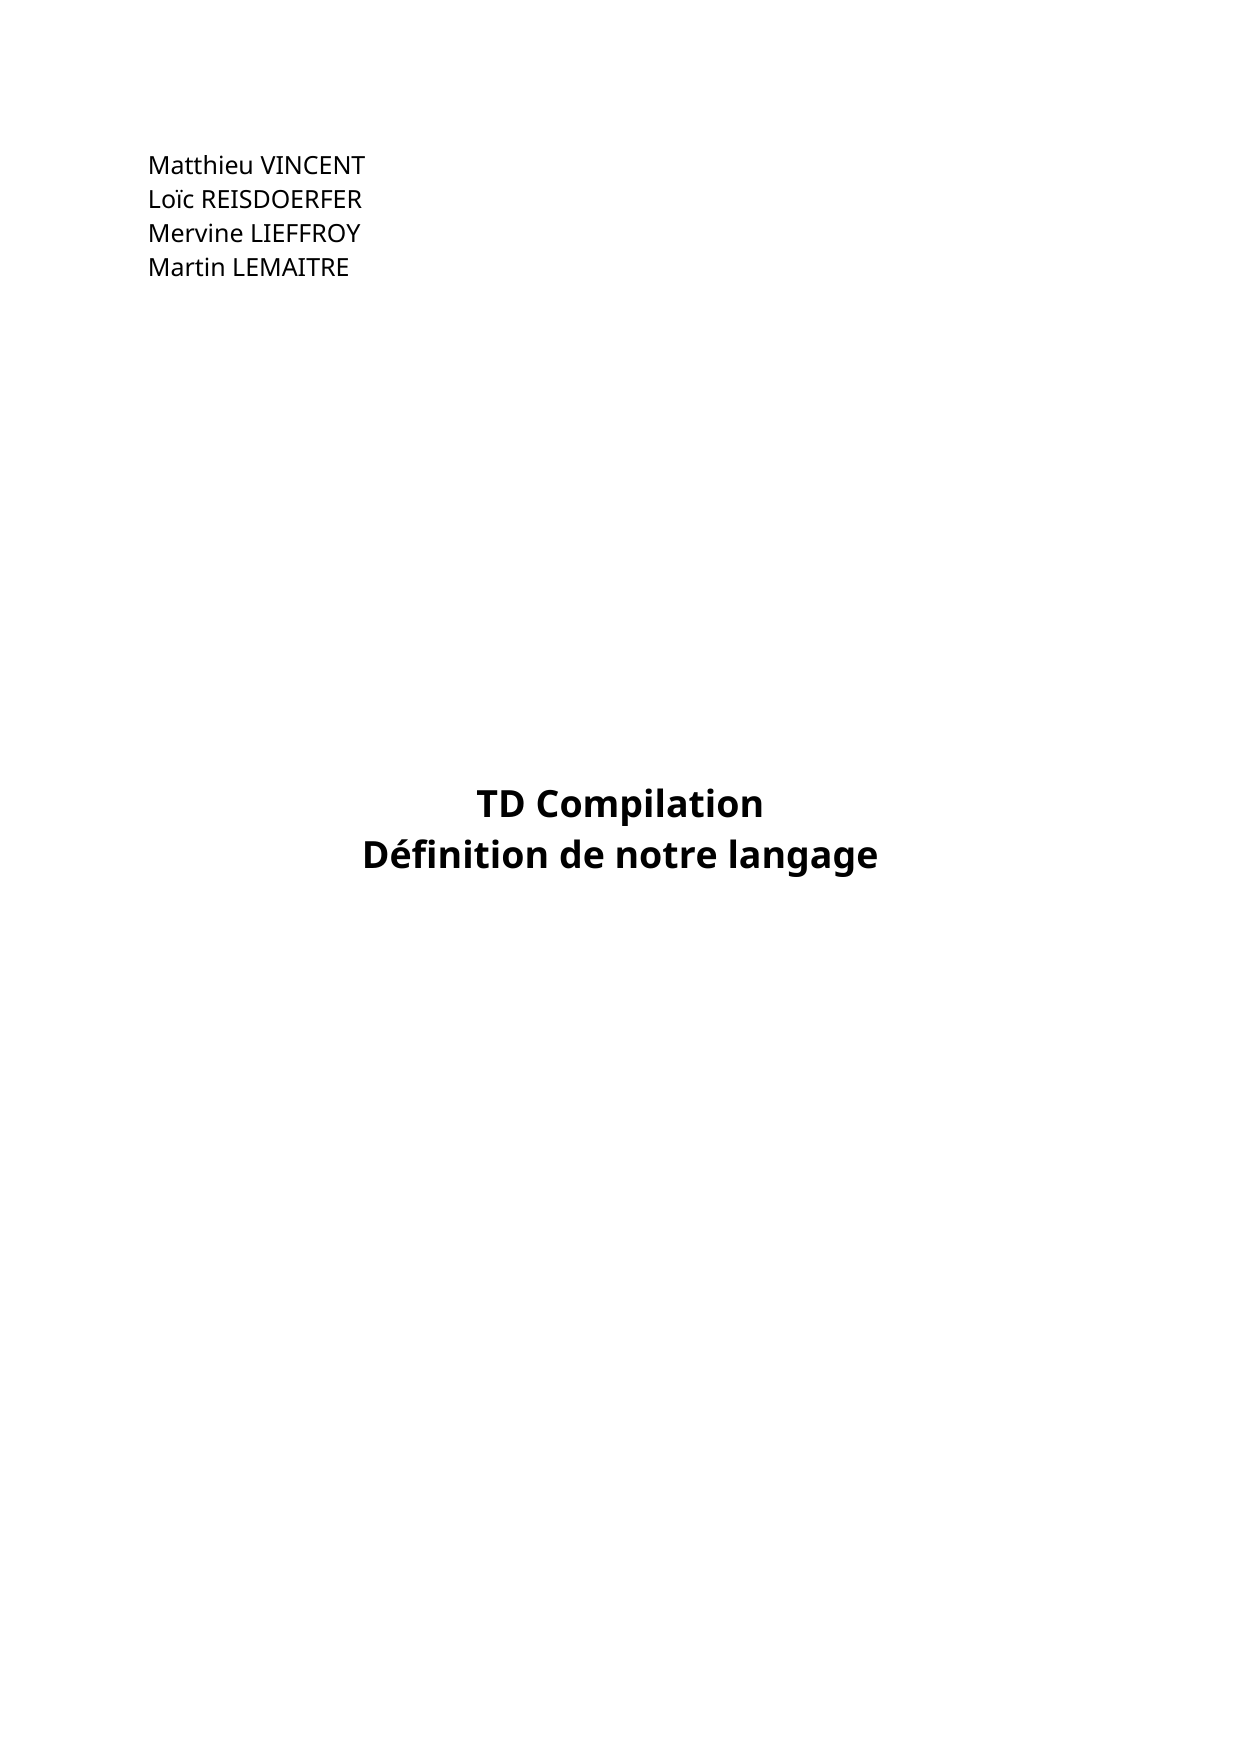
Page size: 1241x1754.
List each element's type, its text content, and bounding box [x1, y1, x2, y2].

text Loïc REISDOERFER [148, 182, 1093, 216]
text Mervine LIEFFROY [148, 216, 1093, 250]
text Définition de notre langage [148, 829, 1093, 880]
text TD Compilation [148, 778, 1093, 829]
text Matthieu VINCENT [148, 148, 1093, 182]
text Martin LEMAITRE [148, 250, 1093, 284]
